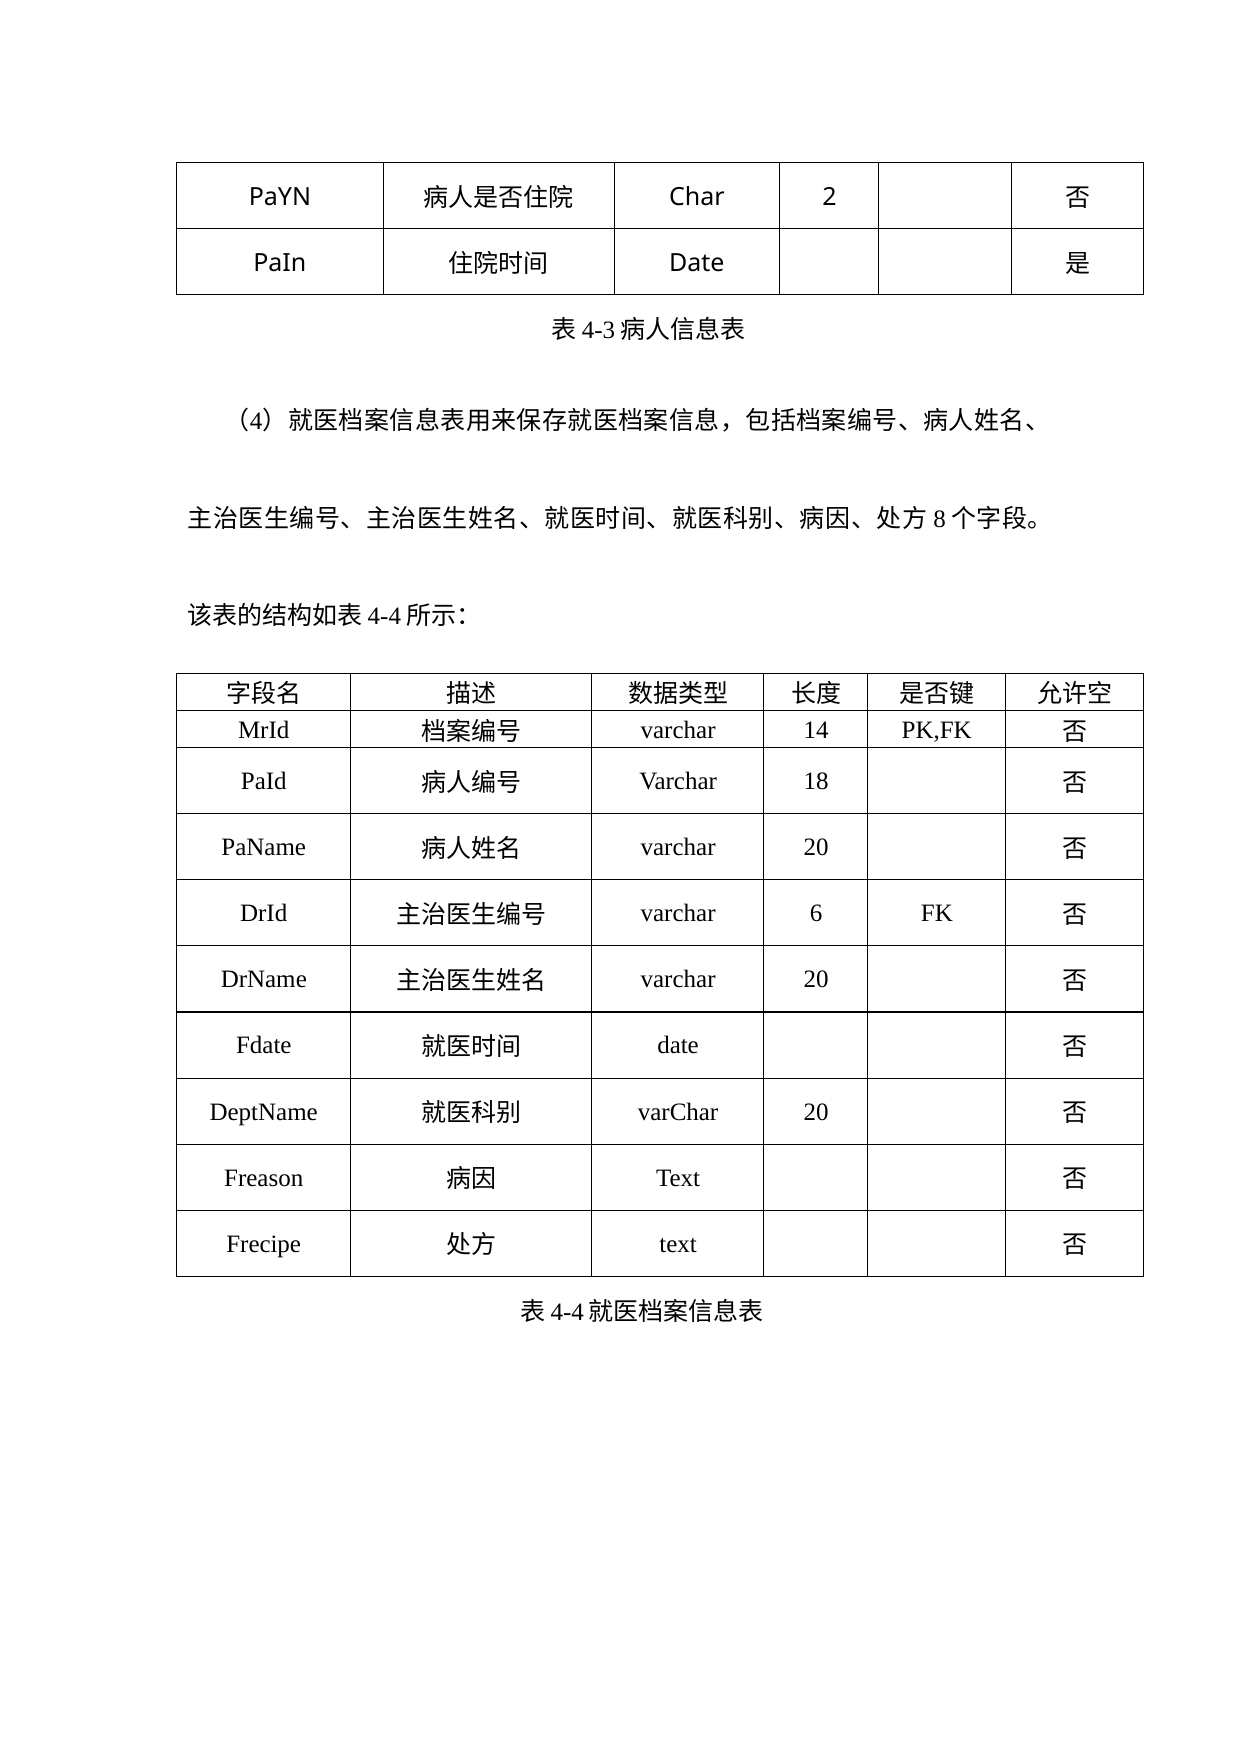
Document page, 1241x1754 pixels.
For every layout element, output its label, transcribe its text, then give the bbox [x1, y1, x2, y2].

table_cell MrId [177, 711, 350, 747]
table_cell 否 [1006, 748, 1143, 813]
table_cell PaYN [177, 163, 383, 228]
table_cell varchar [592, 711, 763, 747]
table_cell [868, 748, 1005, 813]
table_cell 病人姓名 [351, 814, 591, 879]
table_cell [868, 946, 1005, 1011]
table_cell varchar [592, 814, 763, 879]
table_cell 病人是否住院 [384, 163, 614, 228]
table_cell Varchar [592, 748, 763, 813]
table_cell Frecipe [177, 1211, 350, 1276]
table_cell varChar [592, 1079, 763, 1143]
table_cell [764, 1211, 867, 1276]
table_cell 20 [764, 814, 867, 879]
table_cell 否 [1006, 1145, 1143, 1209]
table_cell varchar [592, 946, 763, 1011]
table_cell 否 [1006, 1211, 1143, 1276]
table_cell DrName [177, 946, 350, 1011]
table_cell 20 [764, 946, 867, 1011]
table_cell [764, 1013, 867, 1077]
table_cell varchar [592, 880, 763, 945]
table_cell [868, 1145, 1005, 1209]
table_cell 2 [780, 163, 878, 228]
table_cell 否 [1006, 880, 1143, 945]
table_cell 6 [764, 880, 867, 945]
table_cell 档案编号 [351, 711, 591, 747]
table_header 长度 [764, 674, 867, 710]
table_cell [868, 814, 1005, 879]
table_cell 18 [764, 748, 867, 813]
table_cell [868, 1079, 1005, 1143]
table_cell Char [615, 163, 779, 228]
table_cell Text [592, 1145, 763, 1209]
table_cell 住院时间 [384, 229, 614, 294]
table_cell [764, 1145, 867, 1209]
table_cell 否 [1006, 711, 1143, 747]
table_cell 主治医生编号 [351, 880, 591, 945]
table_cell PaIn [177, 229, 383, 294]
table_cell 否 [1012, 163, 1143, 228]
table_cell Freason [177, 1145, 350, 1209]
table_cell 否 [1006, 946, 1143, 1011]
table_cell [780, 229, 878, 294]
table_cell 是 [1012, 229, 1143, 294]
table_cell FK [868, 880, 1005, 945]
text （4）就医档案信息表用来保存就医档案信息，包括档案编号、病人姓名、主治医生编号、主治医生姓名、就医时间、就医科别、病因、处方8个字段。该表的结构如表4-4所示： [187, 386, 1053, 646]
table_header 描述 [351, 674, 591, 710]
table_cell 就医时间 [351, 1013, 591, 1077]
table_cell 处方 [351, 1211, 591, 1276]
table_cell PaName [177, 814, 350, 879]
table_cell 20 [764, 1079, 867, 1143]
table_cell date [592, 1013, 763, 1077]
table_cell [879, 229, 1011, 294]
text 表4-3病人信息表 [187, 295, 1053, 360]
table_cell 病因 [351, 1145, 591, 1209]
table_cell 否 [1006, 1013, 1143, 1077]
table_cell [868, 1211, 1005, 1276]
table_cell DeptName [177, 1079, 350, 1143]
table_cell [868, 1013, 1005, 1077]
table_cell Date [615, 229, 779, 294]
table_header 是否键 [868, 674, 1005, 710]
table_cell 14 [764, 711, 867, 747]
table_cell DrId [177, 880, 350, 945]
table_header 字段名 [177, 674, 350, 710]
table_cell 就医科别 [351, 1079, 591, 1143]
table_cell Fdate [177, 1013, 350, 1077]
table_cell PaId [177, 748, 350, 813]
table_cell [879, 163, 1011, 228]
table_cell text [592, 1211, 763, 1276]
text 表4-4就医档案信息表 [187, 1277, 1053, 1342]
table_cell 否 [1006, 1079, 1143, 1143]
table_header 数据类型 [592, 674, 763, 710]
table_cell PK,FK [868, 711, 1005, 747]
table_cell 病人编号 [351, 748, 591, 813]
table_cell 主治医生姓名 [351, 946, 591, 1011]
table_header 允许空 [1006, 674, 1143, 710]
table_cell 否 [1006, 814, 1143, 879]
